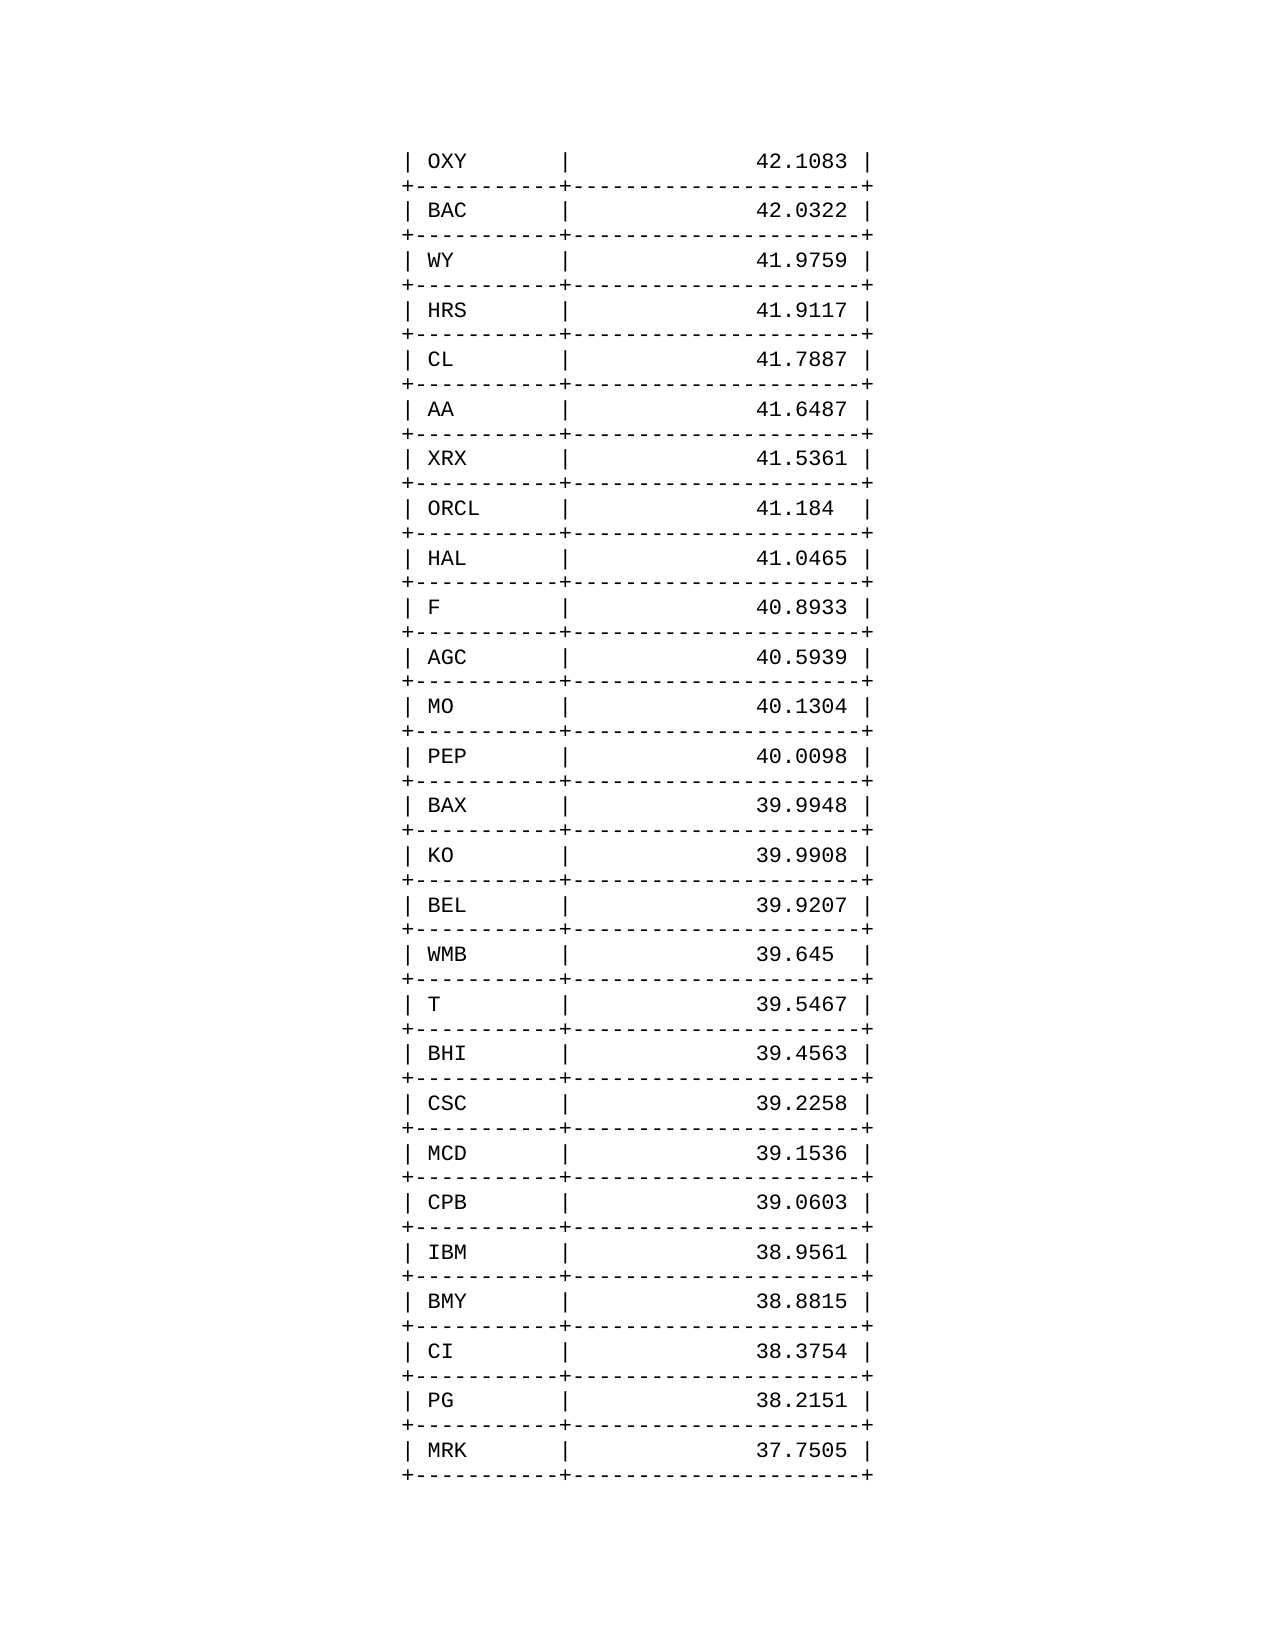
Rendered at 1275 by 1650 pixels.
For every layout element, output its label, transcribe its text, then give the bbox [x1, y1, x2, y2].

text +-----------+----------------------+ [150, 869, 1125, 894]
text +-----------+----------------------+ [150, 522, 1125, 547]
text | BAC | 42.0322 | [150, 199, 1125, 224]
text +-----------+----------------------+ [150, 373, 1125, 398]
text +-----------+----------------------+ [150, 423, 1125, 447]
text | AGC | 40.5939 | [150, 646, 1125, 671]
text | BHI | 39.4563 | [150, 1042, 1125, 1067]
text | MRK | 37.7505 | [150, 1439, 1125, 1464]
text | BMY | 38.8815 | [150, 1290, 1125, 1315]
text | HAL | 41.0465 | [150, 547, 1125, 571]
text +-----------+----------------------+ [150, 621, 1125, 646]
text +-----------+----------------------+ [150, 472, 1125, 497]
text | CL | 41.7887 | [150, 348, 1125, 373]
text | MO | 40.1304 | [150, 695, 1125, 720]
text +-----------+----------------------+ [150, 671, 1125, 695]
text | PEP | 40.0098 | [150, 745, 1125, 770]
text +-----------+----------------------+ [150, 224, 1125, 249]
text +-----------+----------------------+ [150, 720, 1125, 745]
text +-----------+----------------------+ [150, 770, 1125, 794]
text +-----------+----------------------+ [150, 175, 1125, 199]
text +-----------+----------------------+ [150, 274, 1125, 299]
text | F | 40.8933 | [150, 596, 1125, 621]
text | PG | 38.2151 | [150, 1389, 1125, 1414]
text +-----------+----------------------+ [150, 1365, 1125, 1389]
text | WMB | 39.645 | [150, 943, 1125, 968]
text | OXY | 42.1083 | [150, 150, 1125, 175]
text +-----------+----------------------+ [150, 1315, 1125, 1340]
text | AA | 41.6487 | [150, 398, 1125, 423]
text | IBM | 38.9561 | [150, 1241, 1125, 1266]
text +-----------+----------------------+ [150, 571, 1125, 596]
text +-----------+----------------------+ [150, 968, 1125, 993]
text | CSC | 39.2258 | [150, 1092, 1125, 1117]
text | BAX | 39.9948 | [150, 794, 1125, 819]
text +-----------+----------------------+ [150, 1464, 1125, 1489]
text +-----------+----------------------+ [150, 323, 1125, 348]
text | CPB | 39.0603 | [150, 1191, 1125, 1216]
text | HRS | 41.9117 | [150, 299, 1125, 323]
text +-----------+----------------------+ [150, 918, 1125, 943]
text +-----------+----------------------+ [150, 1067, 1125, 1092]
text +-----------+----------------------+ [150, 1266, 1125, 1290]
text +-----------+----------------------+ [150, 1414, 1125, 1439]
text +-----------+----------------------+ [150, 1018, 1125, 1042]
text | WY | 41.9759 | [150, 249, 1125, 274]
text | CI | 38.3754 | [150, 1340, 1125, 1365]
text | XRX | 41.5361 | [150, 447, 1125, 472]
text | MCD | 39.1536 | [150, 1142, 1125, 1166]
text +-----------+----------------------+ [150, 1166, 1125, 1191]
text +-----------+----------------------+ [150, 819, 1125, 844]
text | T | 39.5467 | [150, 993, 1125, 1018]
text +-----------+----------------------+ [150, 1216, 1125, 1241]
text | ORCL | 41.184 | [150, 497, 1125, 522]
text +-----------+----------------------+ [150, 1117, 1125, 1142]
text | BEL | 39.9207 | [150, 894, 1125, 918]
text | KO | 39.9908 | [150, 844, 1125, 869]
